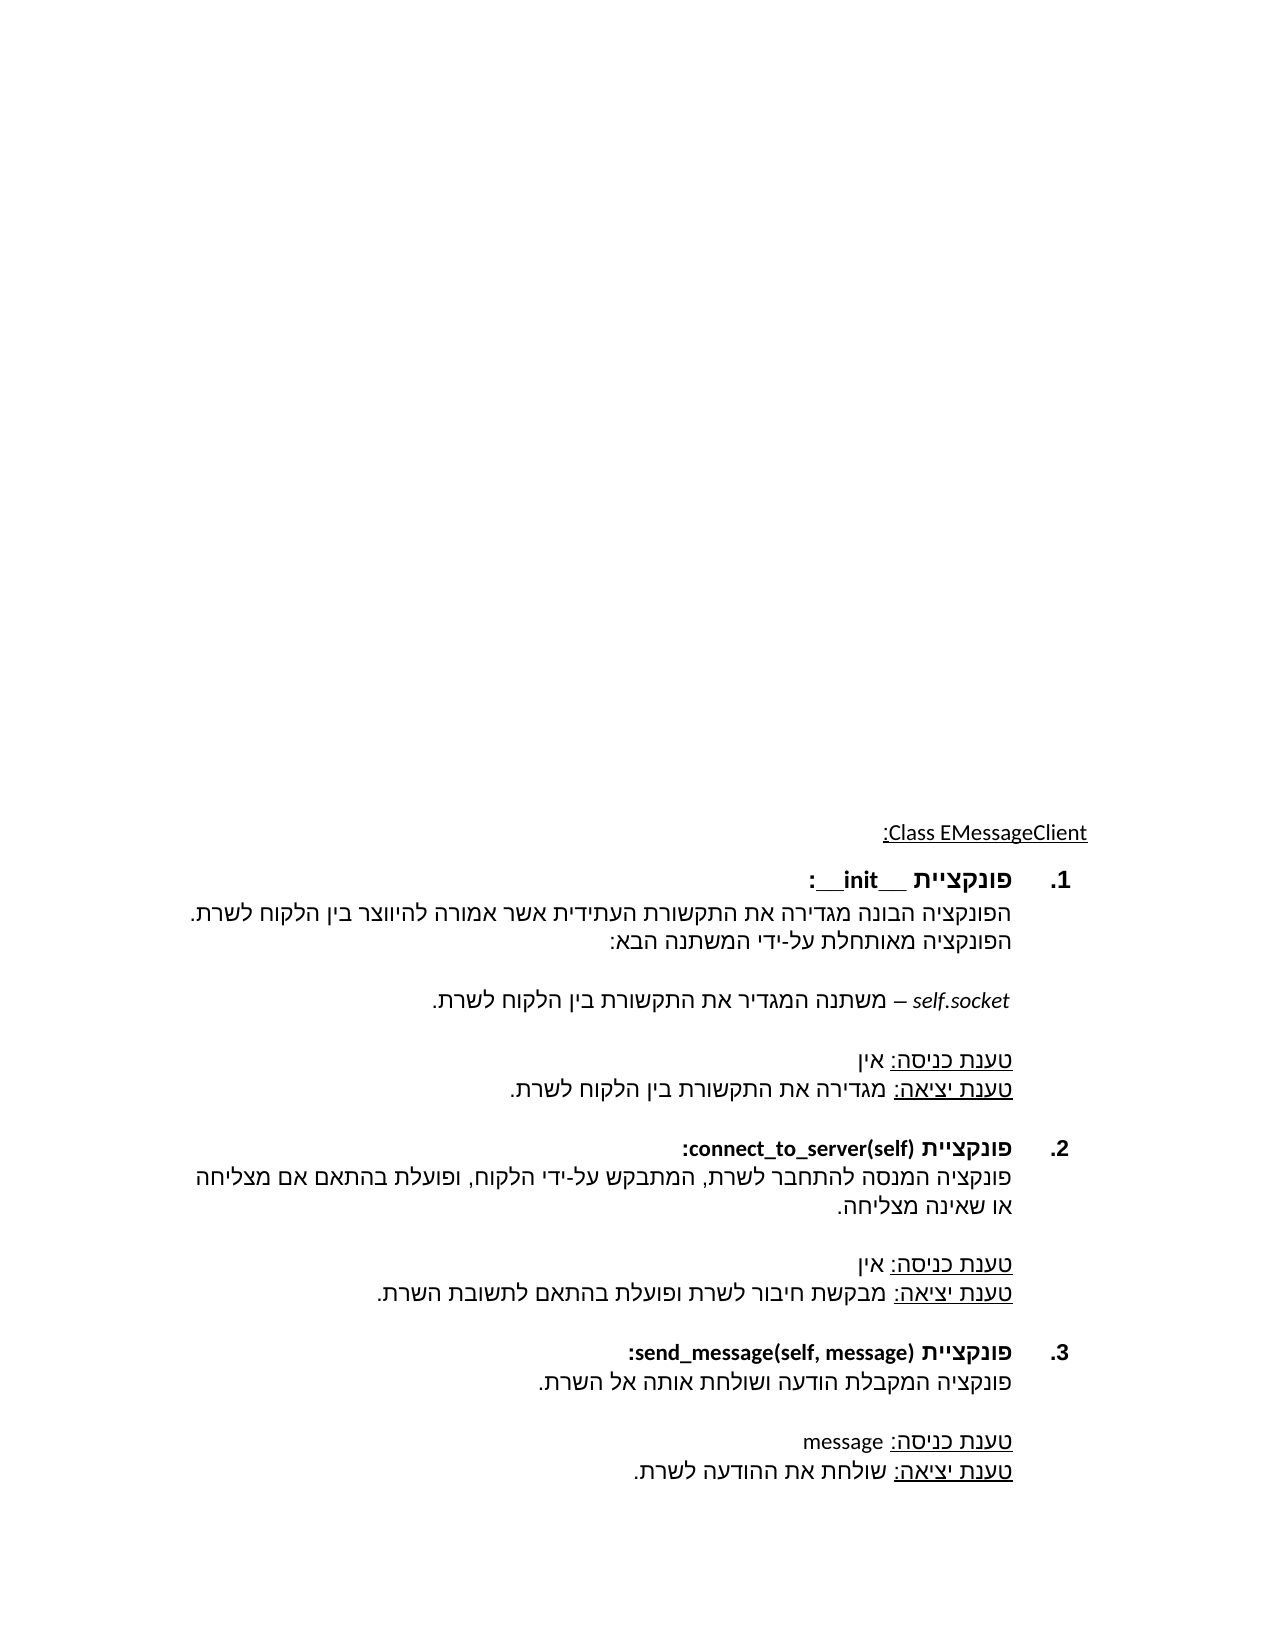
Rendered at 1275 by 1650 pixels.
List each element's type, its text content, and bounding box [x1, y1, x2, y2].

text Class EMessageClient: [187, 818, 1087, 846]
list טענת יציאה: מגדירה את התקשורת בין הלקוח לשרת. [187, 1076, 1012, 1102]
list טענת יציאה: מבקשת חיבור לשרת ופועלת בהתאם לתשובת השרת. [187, 1280, 1012, 1306]
list פונקציה המנסה להתחבר לשרת, המתבקש על-ידי הלקוח, ופועלת בהתאם אם מצליחה או שאינה מצליחה. [187, 1164, 1012, 1219]
list טענת כניסה: אין [187, 1047, 1012, 1073]
list self.socket – משתנה המגדיר את התקשורת בין הלקוח לשרת. [187, 987, 1012, 1015]
list פונקציית send_message(self, message): [187, 1338, 1050, 1367]
list טענת יציאה: שולחת את ההודעה לשרת. [187, 1458, 1012, 1484]
list הפונקציה הבונה מגדירה את התקשורת העתידית אשר אמורה להיווצר בין הלקוח לשרת. הפונקציה מאותחלת על-ידי המשתנה הבא: [187, 899, 1012, 954]
list פונקציית __init__: [187, 864, 1050, 895]
list פונקציית connect_to_server(self): [187, 1134, 1050, 1162]
list פונקציה המקבלת הודעה ושולחת אותה אל השרת. [187, 1369, 1012, 1395]
list טענת כניסה: אין [187, 1251, 1012, 1278]
list טענת כניסה: message [187, 1427, 1012, 1455]
